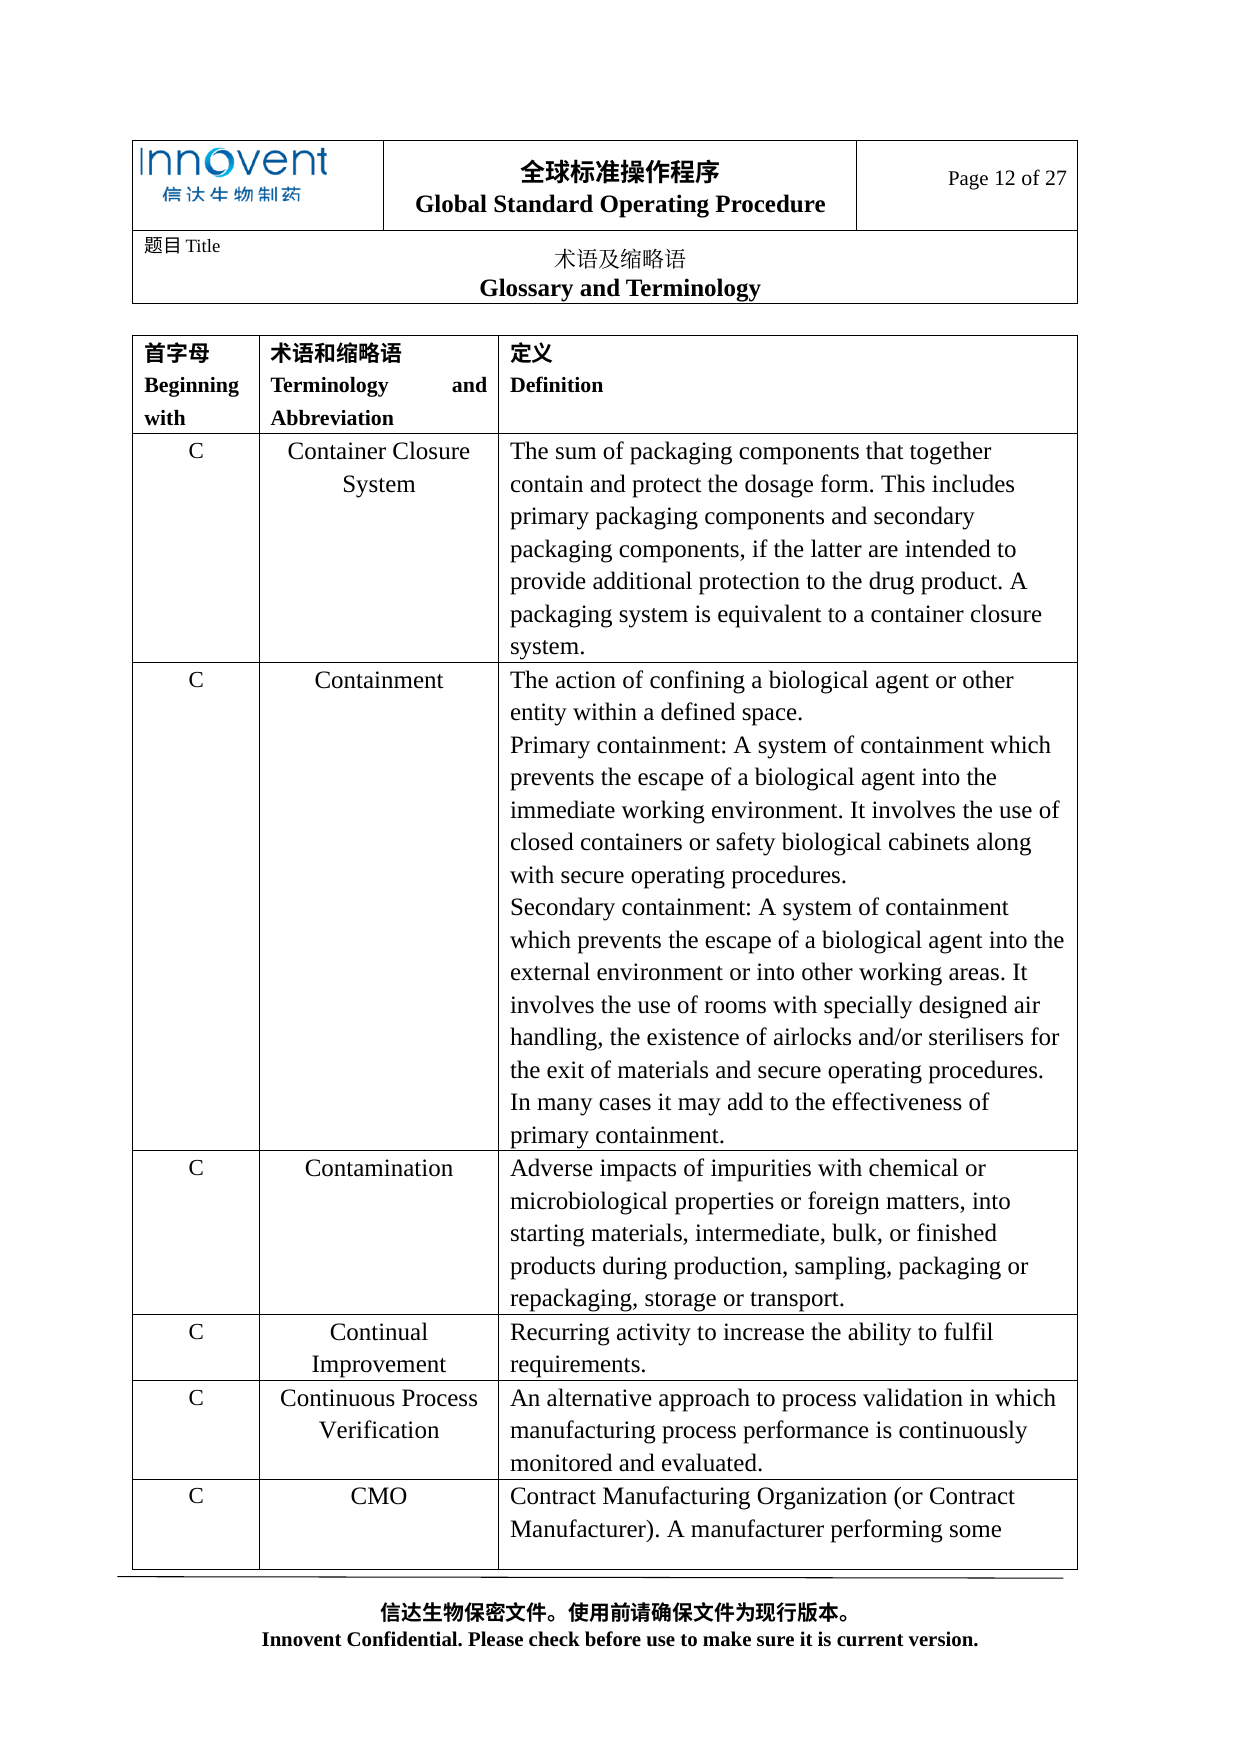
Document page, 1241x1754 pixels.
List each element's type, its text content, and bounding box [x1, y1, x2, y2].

table_cell CMO [260, 1480, 498, 1569]
table_cell C [133, 663, 259, 1150]
table_cell Contamination [260, 1151, 498, 1314]
table_cell C [133, 1381, 259, 1478]
table_cell Adverse impacts of impurities with chemical or microbiological properties or foreign matters, into starting materials, intermediate, bulk, or finished products during production, sampling, packaging or repackaging, storage or transport. [499, 1151, 1077, 1314]
table_cell Recurring activity to increase the ability to fulfil requirements. [499, 1315, 1077, 1380]
table_cell C [133, 434, 259, 662]
table_cell Containment [260, 663, 498, 1150]
table_cell C [133, 1315, 259, 1380]
table_cell The action of confining a biological agent or other entity within a defined space. Primary containment: A system of containment which prevents the escape of a biological agent into the immediate working environment. It involves the use of closed containers or safety biological cabinets along with secure operating procedures. Secondary containment: A system of containment which prevents the escape of a biological agent into the external environment or into other working areas. It involves the use of rooms with specially designed air handling, the existence of airlocks and/or sterilisers for the exit of materials and secure operating procedures. In many cases it may add to the effectiveness of primary containment. [499, 663, 1077, 1150]
table_header 定义 Definition [499, 336, 1077, 433]
picture [139, 147, 327, 201]
table_cell The sum of packaging components that together contain and protect the dosage form. This includes primary packaging components and secondary packaging components, if the latter are intended to provide additional protection to the drug product. A packaging system is equivalent to a container closure system. [499, 434, 1077, 662]
table_cell Continual Improvement [260, 1315, 498, 1380]
table_header 术语和缩略语 Terminology and Abbreviation [260, 336, 498, 433]
table_cell C [133, 1480, 259, 1569]
table_cell Continuous Process Verification [260, 1381, 498, 1478]
table_header 首字母 Beginning with [133, 336, 259, 433]
table_cell Container Closure System [260, 434, 498, 662]
table_cell C [133, 1151, 259, 1314]
table_cell An alternative approach to process validation in which manufacturing process performance is continuously monitored and evaluated. [499, 1381, 1077, 1478]
